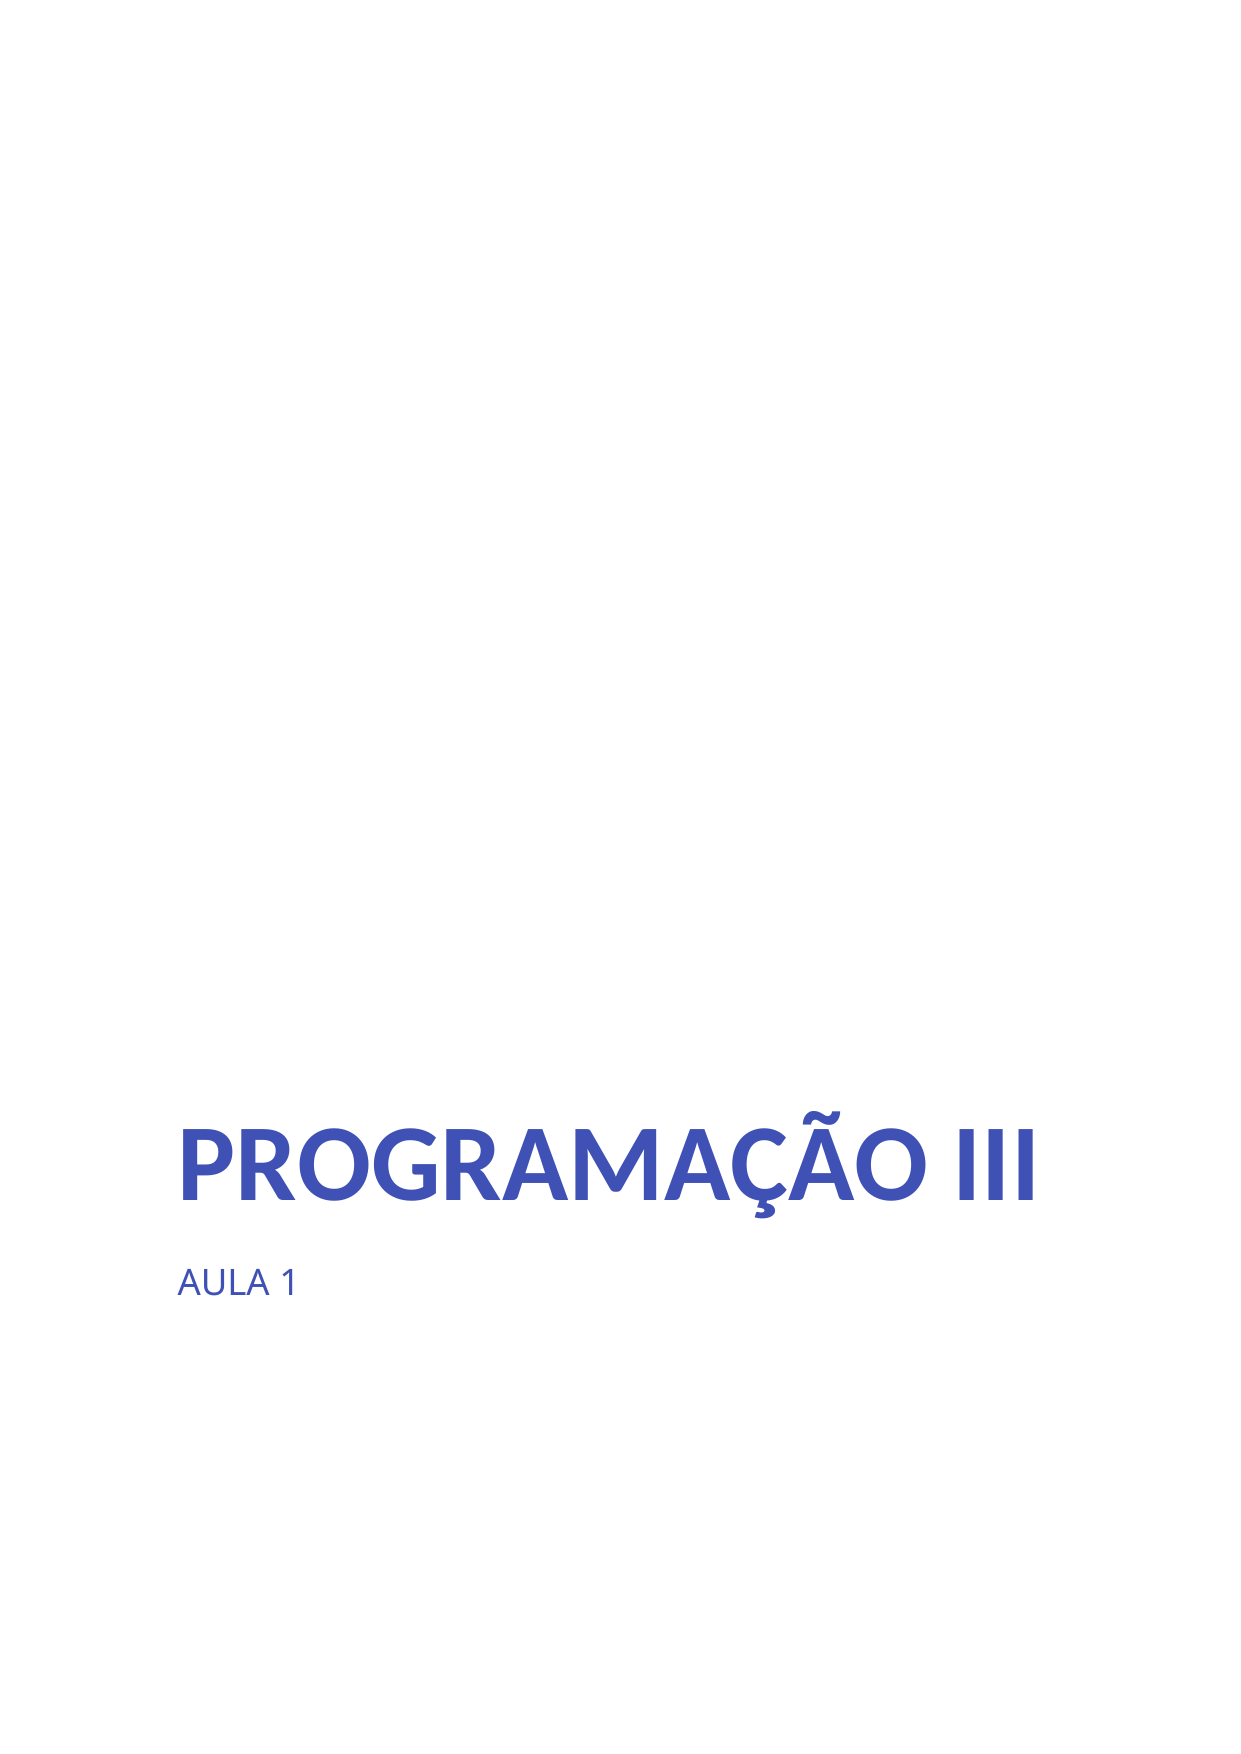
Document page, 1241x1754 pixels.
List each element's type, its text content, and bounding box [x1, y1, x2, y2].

text PROGRAMAÇÃO III [177, 1094, 1063, 1227]
text AULA 1 [177, 1257, 1063, 1306]
